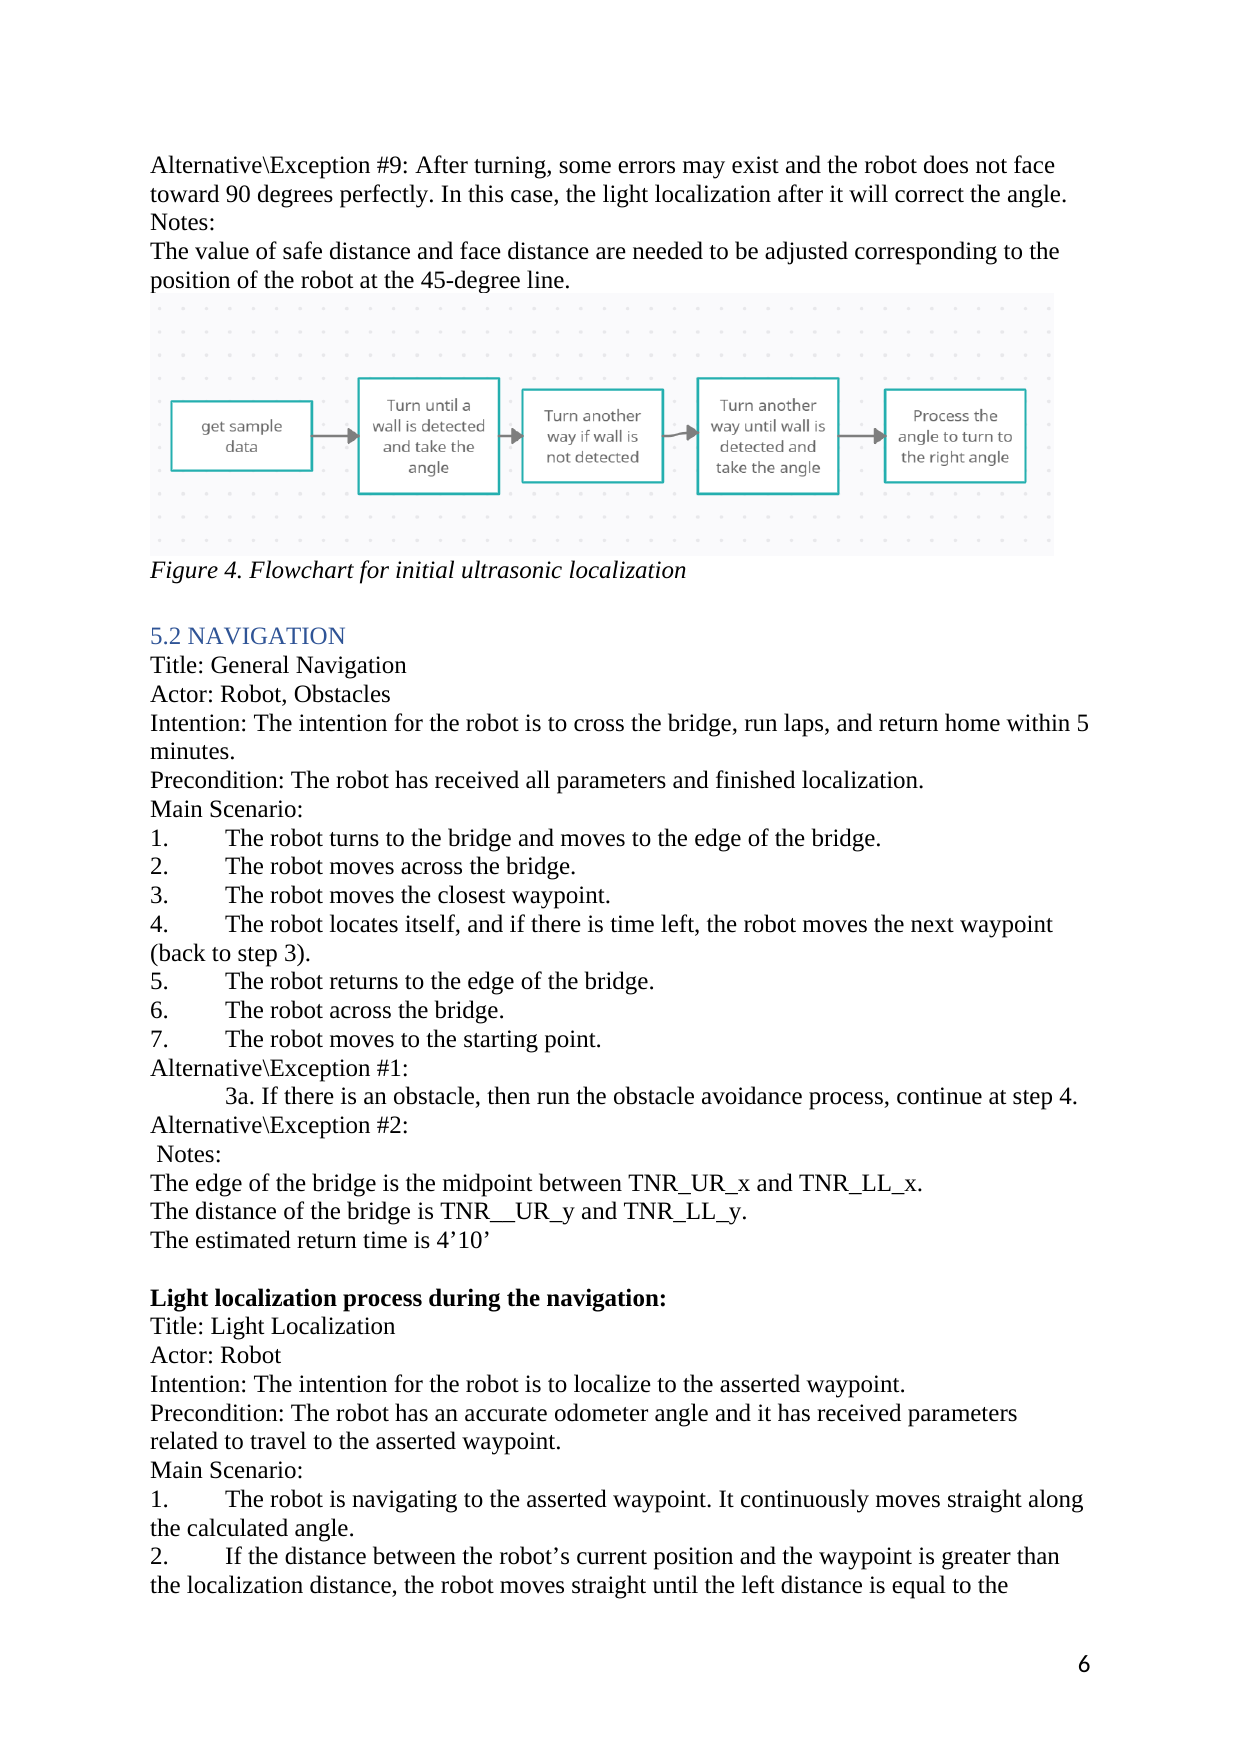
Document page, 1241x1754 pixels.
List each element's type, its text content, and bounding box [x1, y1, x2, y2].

text Precondition: The robot has received all parameters and finished localization. [150, 765, 1090, 794]
text Title: Light Localization [150, 1311, 1090, 1340]
text 1. The robot turns to the bridge and moves to the edge of the bridge. [150, 823, 1090, 851]
text 3a. If there is an obstacle, then run the obstacle avoidance process, continue at step 4. [150, 1081, 1090, 1110]
subtitle 5.2 NAVIGATION [150, 621, 1090, 650]
text Main Scenario: [150, 1455, 1090, 1484]
text 3. The robot moves the closest waypoint. [150, 880, 1090, 909]
picture [150, 293, 1054, 556]
text Notes: [150, 1139, 1090, 1168]
text Actor: Robot [150, 1340, 1090, 1369]
text 1. The robot is navigating to the asserted waypoint. It continuously moves straight along the calculated angle. [150, 1484, 1090, 1541]
text The edge of the bridge is the midpoint between TNR_UR_x and TNR_LL_x. [150, 1168, 1090, 1196]
text Actor: Robot, Obstacles [150, 679, 1090, 708]
text Alternative\Exception #2: [150, 1110, 1090, 1139]
text Notes: [150, 207, 1090, 236]
text Intention: The intention for the robot is to cross the bridge, run laps, and return home within 5 minutes. [150, 708, 1090, 765]
text Main Scenario: [150, 794, 1090, 823]
text 4. The robot locates itself, and if there is time left, the robot moves the next waypoint (back to step 3). [150, 909, 1090, 966]
text The estimated return time is 4’10’ [150, 1225, 1090, 1254]
text The value of safe distance and face distance are needed to be adjusted corresponding to the position of the robot at the 45-degree line. [150, 236, 1090, 294]
text Title: General Navigation [150, 650, 1090, 679]
text Figure 4. Flowchart for initial ultrasonic localization [150, 556, 1090, 584]
text Intention: The intention for the robot is to localize to the asserted waypoint. [150, 1369, 1090, 1398]
text Alternative\Exception #9: After turning, some errors may exist and the robot does not face toward 90 degrees perfectly. In this case, the light localization after it will correct the angle. [150, 150, 1090, 207]
text 7. The robot moves to the starting point. [150, 1024, 1090, 1053]
text 5. The robot returns to the edge of the bridge. [150, 966, 1090, 995]
text Precondition: The robot has an accurate odometer angle and it has received parameters related to travel to the asserted waypoint. [150, 1398, 1090, 1455]
text The distance of the bridge is TNR__UR_y and TNR_LL_y. [150, 1196, 1090, 1225]
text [150, 1541, 1090, 1599]
text Light localization process during the navigation: [150, 1283, 1090, 1311]
text Alternative\Exception #1: [150, 1053, 1090, 1081]
text 6. The robot across the bridge. [150, 995, 1090, 1024]
text 2. The robot moves across the bridge. [150, 851, 1090, 880]
